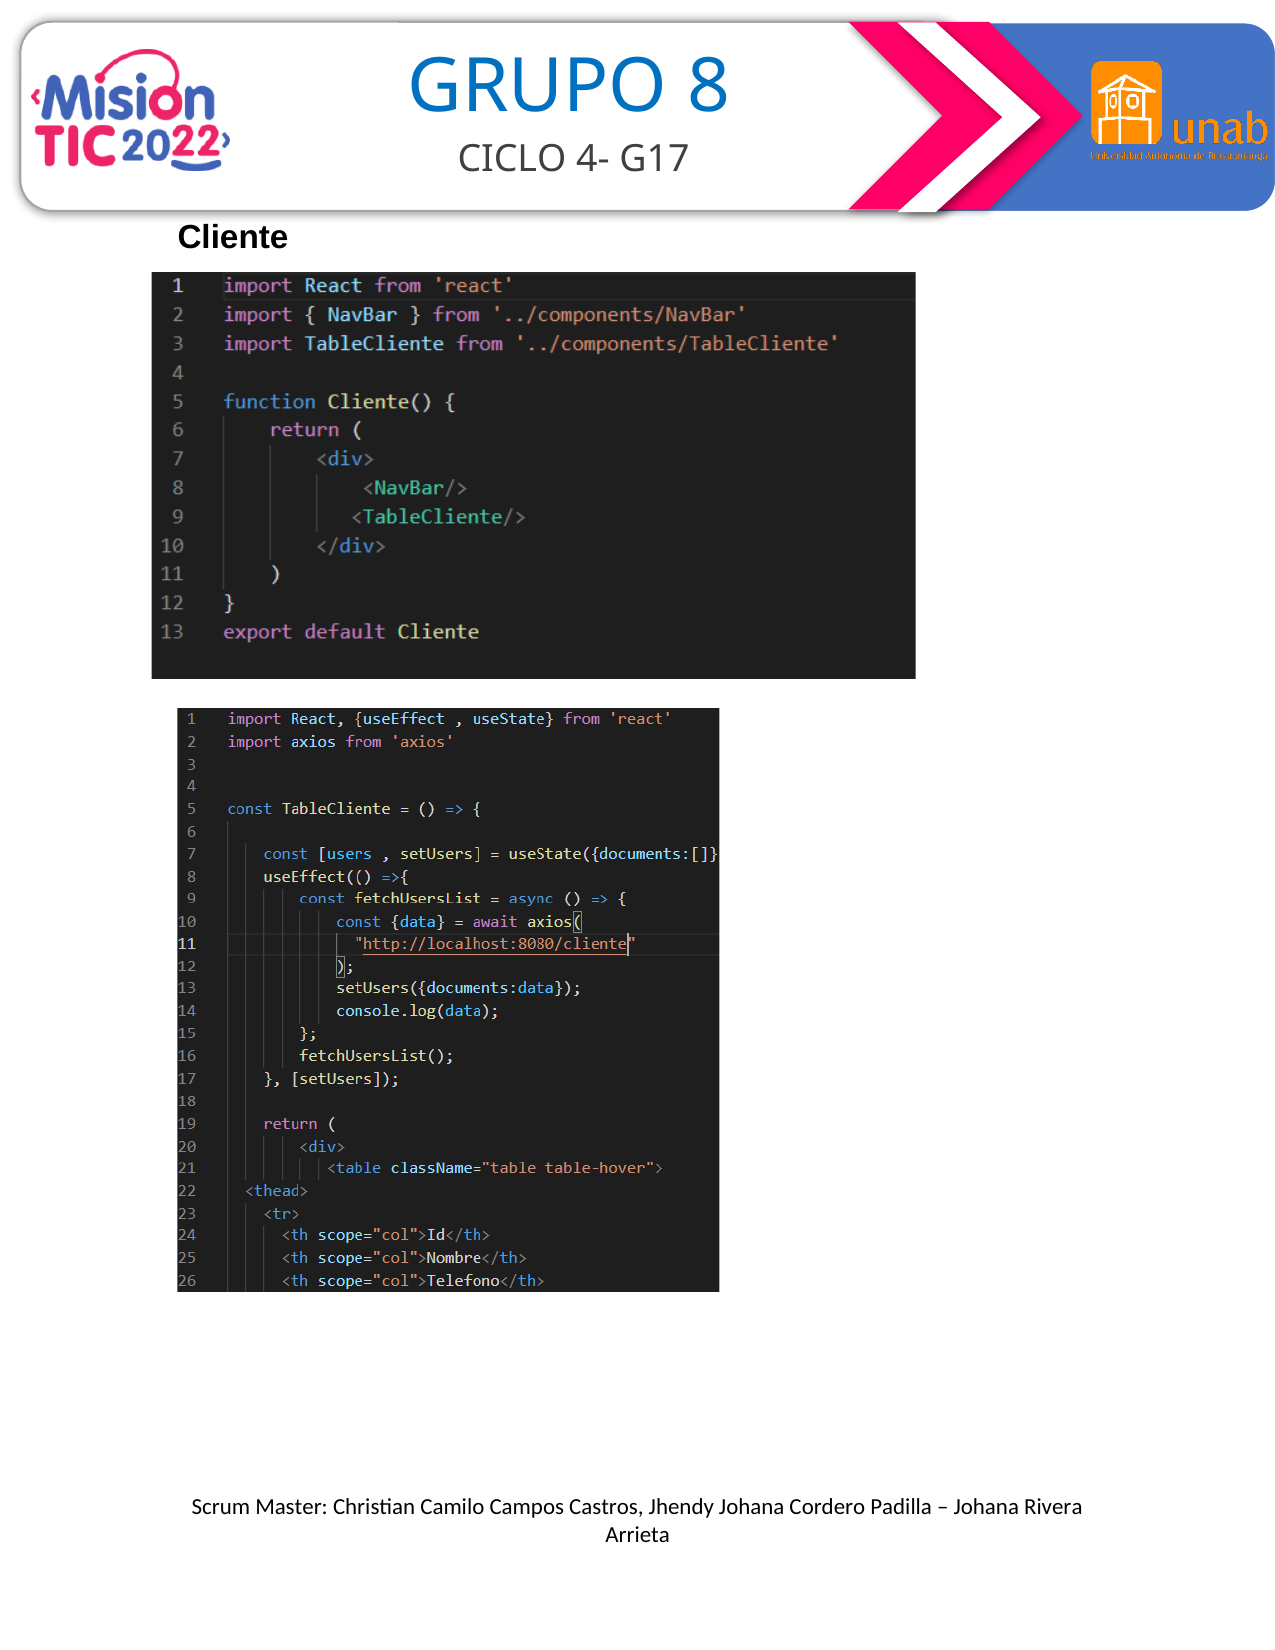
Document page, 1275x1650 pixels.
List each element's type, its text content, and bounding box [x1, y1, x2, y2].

picture [31, 49, 230, 171]
picture [177, 708, 720, 1292]
picture [1090, 59, 1269, 163]
picture [151, 272, 916, 679]
text Cliente [177, 217, 1098, 255]
